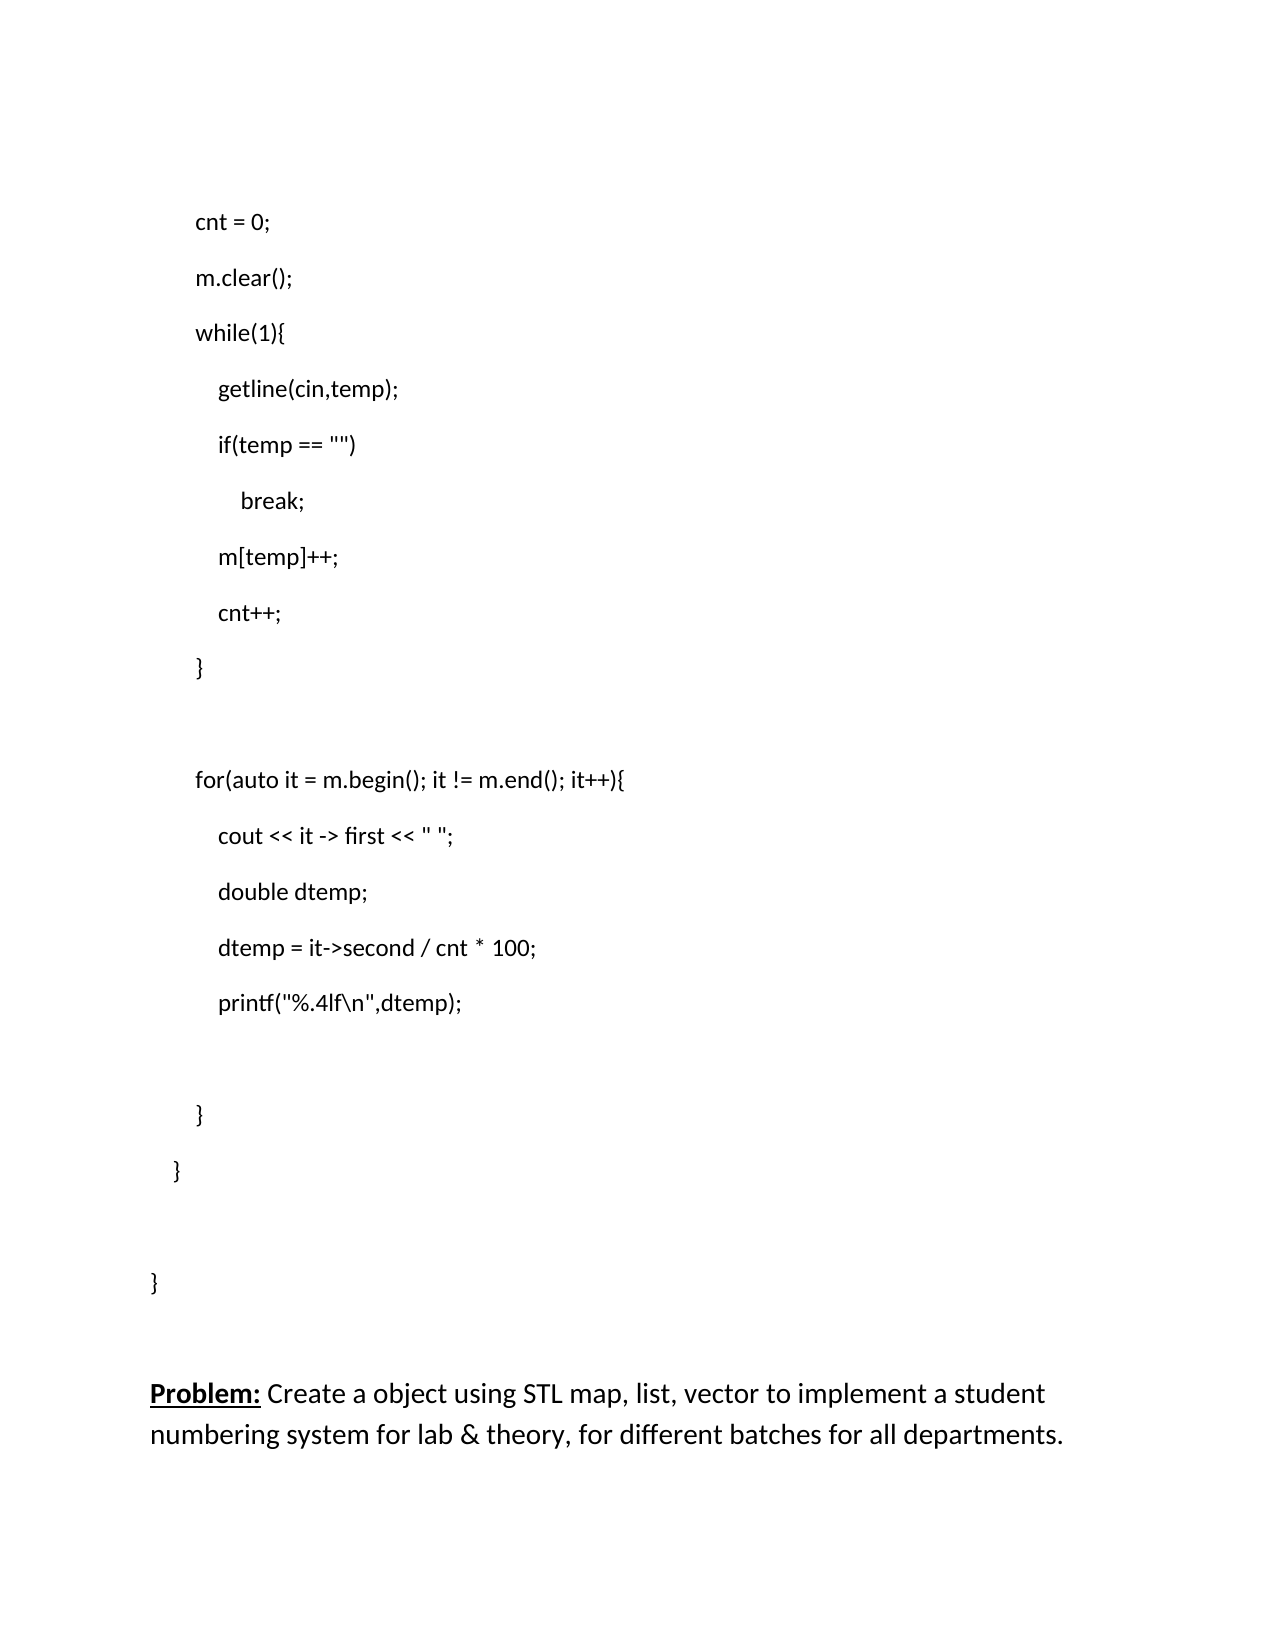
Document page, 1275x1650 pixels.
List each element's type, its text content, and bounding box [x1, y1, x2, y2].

text } [150, 1099, 1125, 1130]
text m.clear(); [150, 262, 1125, 292]
text cnt = 0; [150, 206, 1125, 236]
text for(auto it = m.begin(); it != m.end(); it++){ [150, 764, 1125, 795]
text } [150, 652, 1125, 683]
text Problem: Create a object using STL map, list, vector to implement a student numbering system for lab & theory, for different batches for all departments. [150, 1376, 1125, 1452]
text if(temp == "") [150, 429, 1125, 460]
text double dtemp; [150, 876, 1125, 906]
text } [150, 1267, 1125, 1297]
text while(1){ [150, 317, 1125, 348]
text getline(cin,temp); [150, 373, 1125, 404]
text break; [150, 485, 1125, 516]
text printf("%.4lf\n",dtemp); [150, 987, 1125, 1018]
text cnt++; [150, 597, 1125, 627]
text } [150, 1155, 1125, 1186]
text m[temp]++; [150, 541, 1125, 571]
text dtemp = it->second / cnt * 100; [150, 932, 1125, 962]
text cout << it -> first << " "; [150, 820, 1125, 851]
